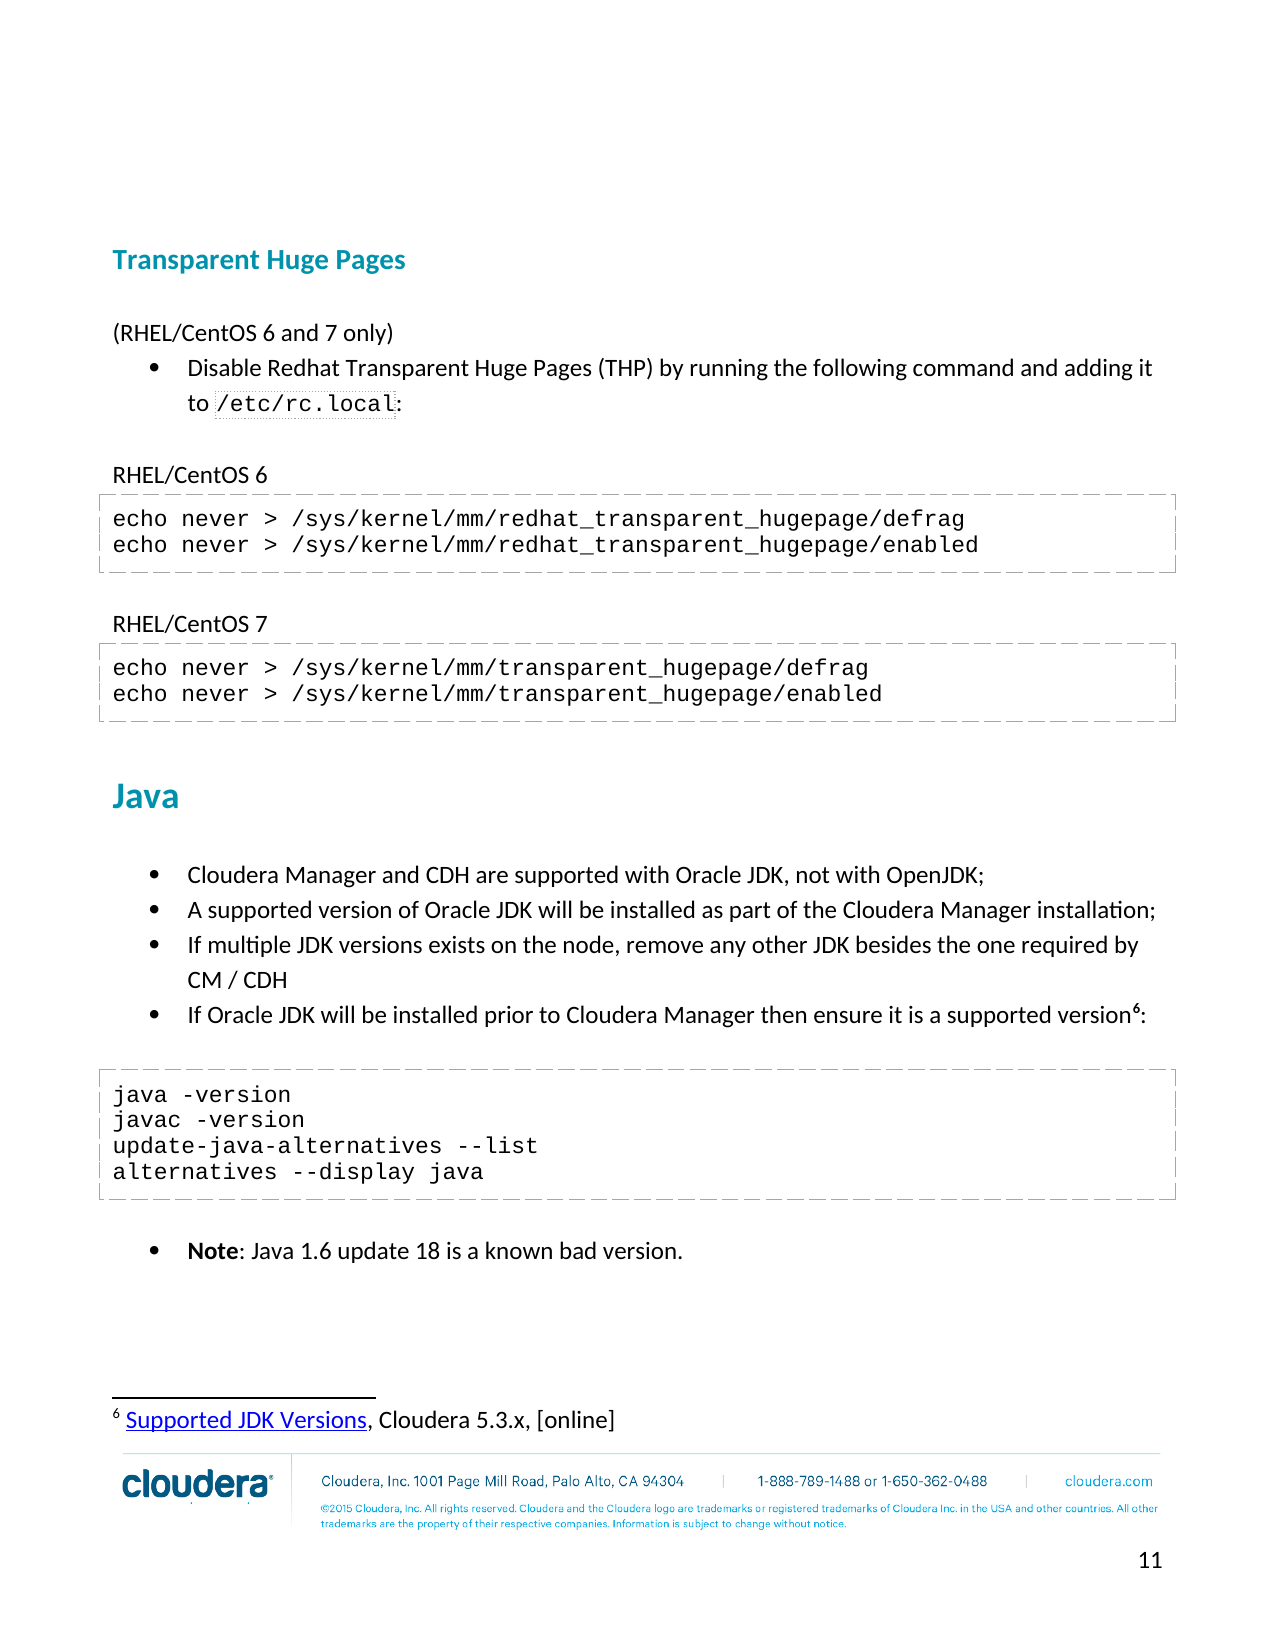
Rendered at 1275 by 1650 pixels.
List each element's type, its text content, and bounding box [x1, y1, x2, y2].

text echo never > /sys/kernel/mm/transparent_hugepage/defrag [99, 643, 1176, 669]
text javac -version [112, 1109, 1162, 1135]
list If Oracle JDK will be installed prior to Cloudera Manager then ensure it is a supported version: [150, 999, 1162, 1030]
text alternatives --display java [99, 1147, 1176, 1200]
text RHEL/CentOS 6 [112, 459, 1162, 489]
text echo never > /sys/kernel/mm/redhat_transparent_hugepage/enabled [99, 520, 1176, 573]
list Note: Java 1.6 update 18 is a known bad version. [150, 1235, 1162, 1266]
list Cloudera Manager and CDH are supported with Oracle JDK, not with OpenJDK; [150, 859, 1162, 890]
text RHEL/CentOS 7 [112, 608, 1162, 638]
subtitle Transparent Huge Pages [112, 241, 1162, 276]
list A supported version of Oracle JDK will be installed as part of the Cloudera Manager installation; [150, 894, 1162, 925]
text java -version [99, 1069, 1176, 1109]
text (RHEL/CentOS 6 and 7 only) [112, 317, 1162, 347]
subtitle Java [112, 772, 1162, 817]
picture [122, 1452, 1161, 1537]
list Disable Redhat Transparent Huge Pages (THP) by running the following command and adding it to /etc/rc.local: [150, 352, 1162, 419]
list If multiple JDK versions exists on the node, remove any other JDK besides the one required by CM / CDH [150, 929, 1162, 995]
text echo never > /sys/kernel/mm/redhat_transparent_hugepage/defrag [99, 494, 1176, 520]
text echo never > /sys/kernel/mm/transparent_hugepage/enabled [99, 669, 1176, 722]
